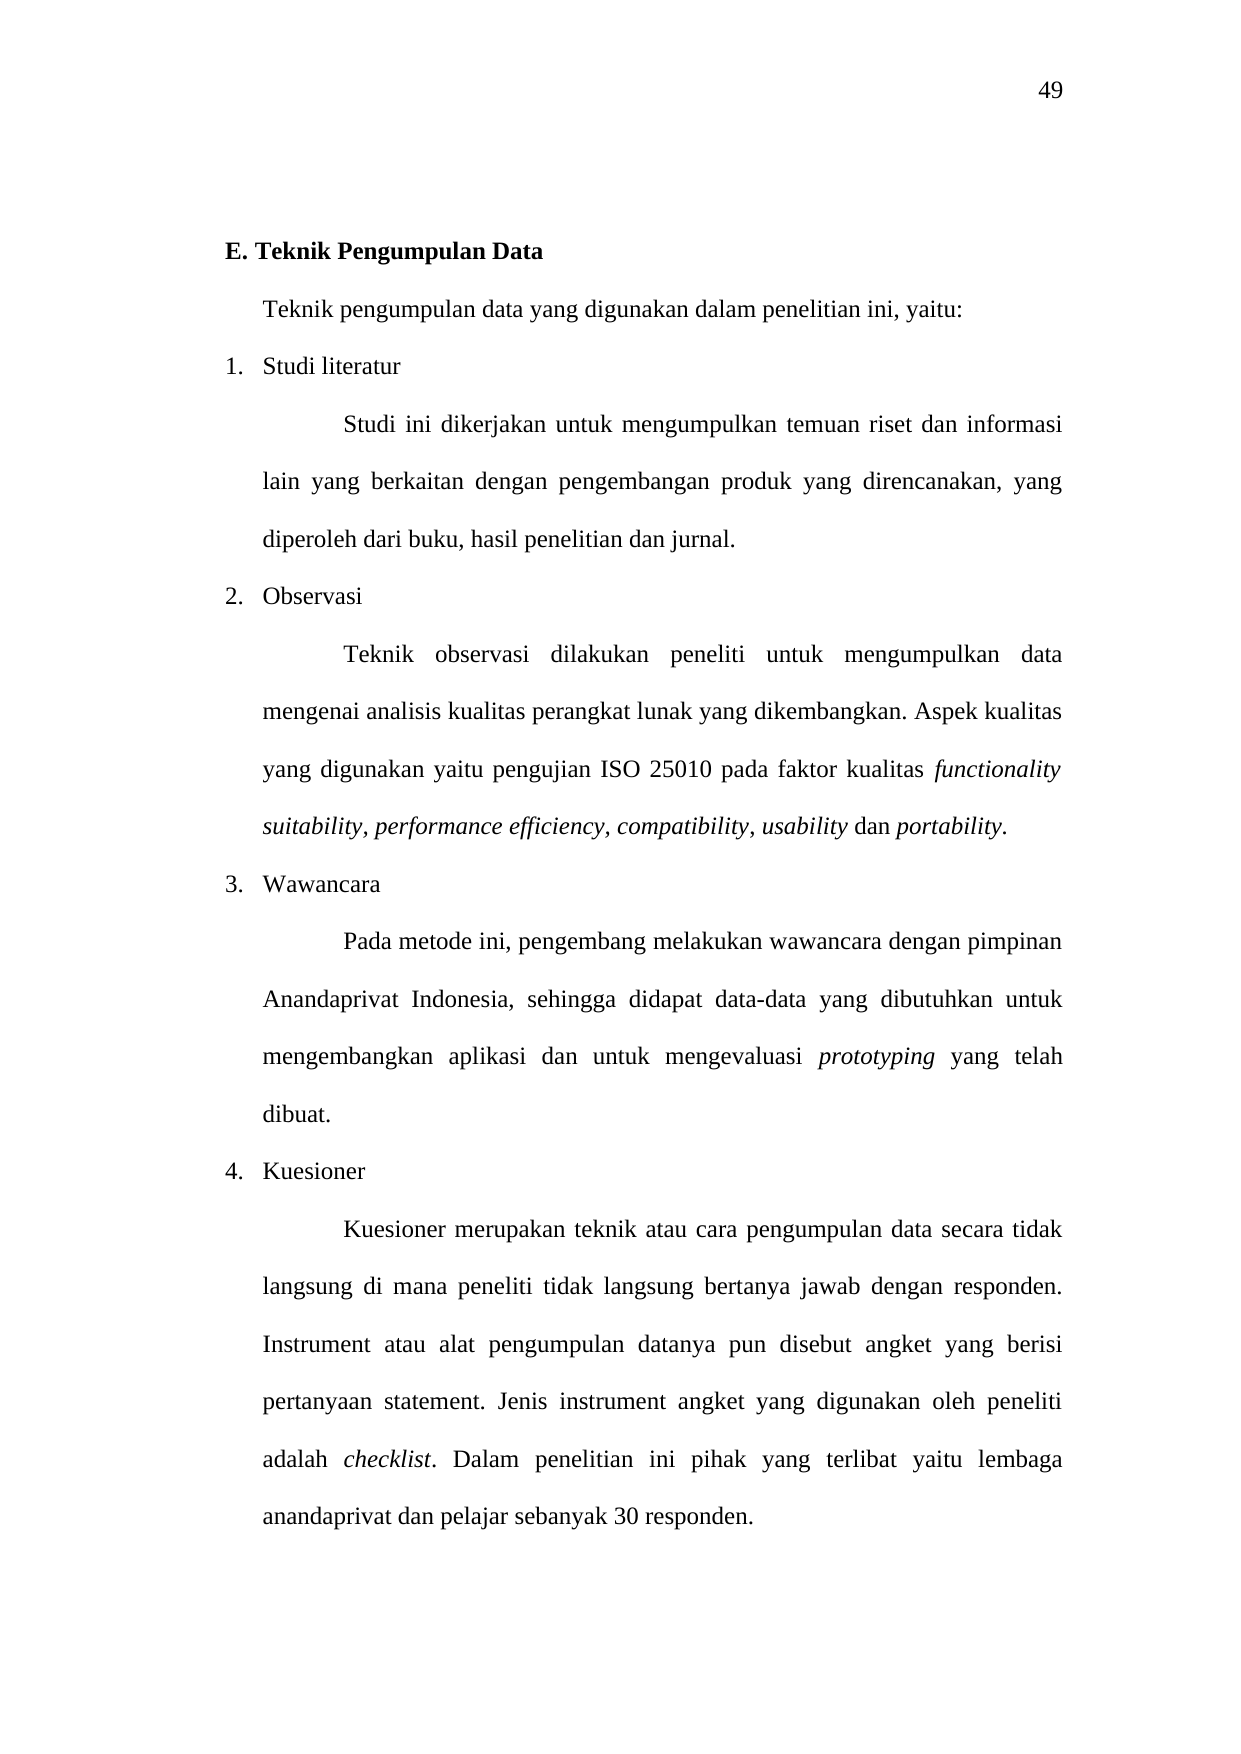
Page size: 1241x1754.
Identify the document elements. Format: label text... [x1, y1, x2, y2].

list Teknik pengumpulan data yang digunakan dalam penelitian ini, yaitu: [262, 294, 1063, 322]
list Observasi [225, 581, 1063, 610]
list Teknik Pengumpulan Data [225, 236, 1063, 265]
list Wawancara [225, 869, 1063, 897]
list Kuesioner [225, 1156, 1063, 1185]
list Teknik observasi dilakukan peneliti untuk mengumpulkan data mengenai analisis kualitas perangkat lunak yang dikembangkan. Aspek kualitas yang digunakan yaitu pengujian ISO 25010 pada faktor kualitas functionality suitability, performance efficiency, compatibility, usability dan portability. [262, 639, 1063, 840]
list Studi literatur [225, 351, 1063, 380]
list Kuesioner merupakan teknik atau cara pengumpulan data secara tidak langsung di mana peneliti tidak langsung bertanya jawab dengan responden. Instrument atau alat pengumpulan datanya pun disebut angket yang berisi pertanyaan statement. Jenis instrument angket yang digunakan oleh peneliti adalah checklist. Dalam penelitian ini pihak yang terlibat yaitu lembaga anandaprivat dan pelajar sebanyak 30 responden. [262, 1214, 1063, 1530]
list Studi ini dikerjakan untuk mengumpulkan temuan riset dan informasi lain yang berkaitan dengan pengembangan produk yang direncanakan, yang diperoleh dari buku, hasil penelitian dan jurnal. [262, 409, 1063, 552]
list Pada metode ini, pengembang melakukan wawancara dengan pimpinan Anandaprivat Indonesia, sehingga didapat data-data yang dibutuhkan untuk mengembangkan aplikasi dan untuk mengevaluasi prototyping yang telah dibuat. [262, 926, 1063, 1127]
